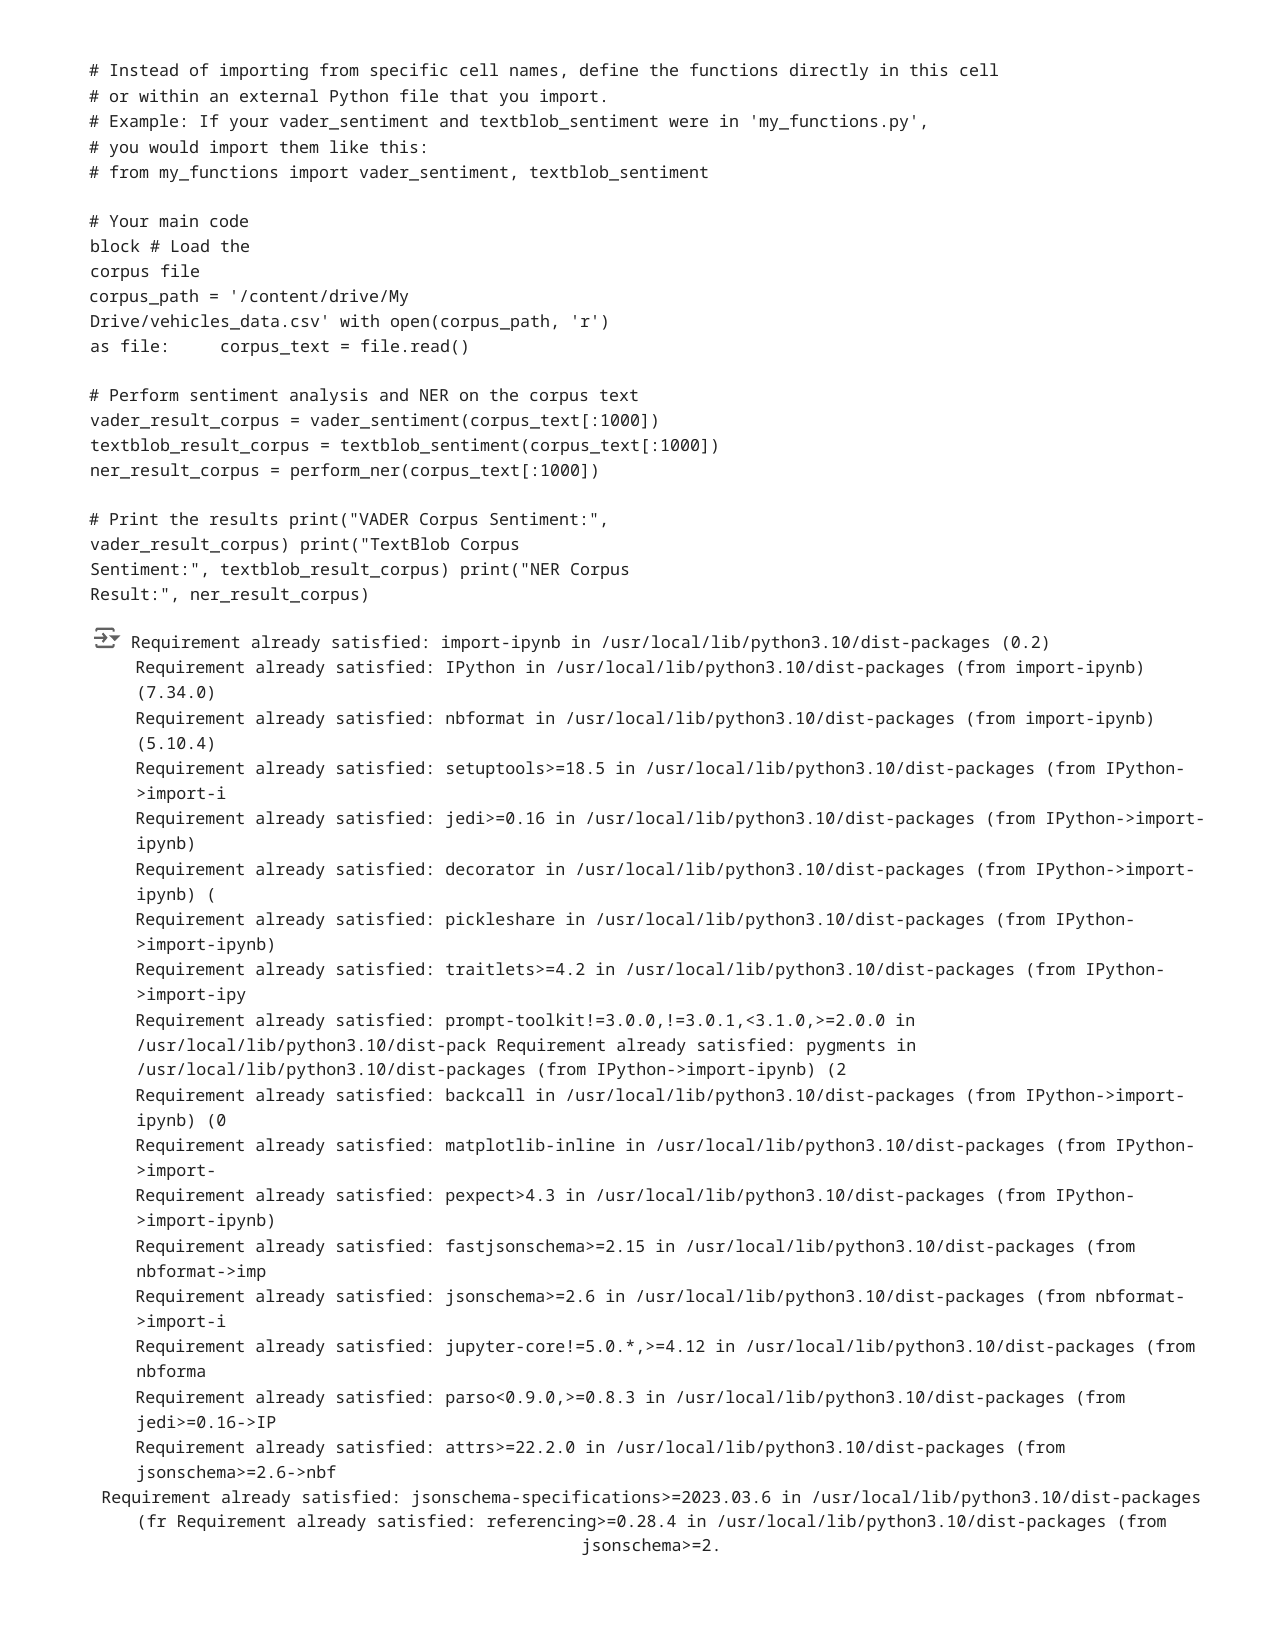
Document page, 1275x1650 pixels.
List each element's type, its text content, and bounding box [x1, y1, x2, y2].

text Requirement already satisfied: pexpect>4.3 in /usr/local/lib/python3.10/dist-packages (from IPython->import-ipynb) [135, 1184, 1213, 1232]
text Requirement already satisfied: jupyter-core!=5.0.*,>=4.12 in /usr/local/lib/python3.10/dist-packages (from nbforma [135, 1335, 1213, 1383]
text Requirement already satisfied: jedi>=0.16 in /usr/local/lib/python3.10/dist-packages (from IPython->import-ipynb) [135, 807, 1213, 854]
text # Your main code block # Load the corpus file [89, 210, 306, 282]
text Requirement already satisfied: pickleshare in /usr/local/lib/python3.10/dist-packages (from IPython->import-ipynb) [135, 908, 1213, 955]
text Requirement already satisfied: IPython in /usr/local/lib/python3.10/dist-packages (from import-ipynb) (7.34.0) [135, 656, 1213, 704]
text Requirement already satisfied: backcall in /usr/local/lib/python3.10/dist-packages (from IPython->import-ipynb) (0 [135, 1083, 1213, 1131]
text # Instead of importing from specific cell names, define the functions directly in this cell [89, 59, 1213, 82]
text corpus_path = '/content/drive/My Drive/vehicles_data.csv' with open(corpus_path, 'r') as file: corpus_text = file.read() [89, 285, 617, 357]
text # from my_functions import vader_sentiment, textblob_sentiment [89, 161, 1213, 183]
text Requirement already satisfied: fastjsonschema>=2.15 in /usr/local/lib/python3.10/dist-packages (from nbformat->imp [135, 1234, 1213, 1282]
text # or within an external Python file that you import. [89, 84, 1213, 107]
text Requirement already satisfied: prompt-toolkit!=3.0.0,!=3.0.1,<3.1.0,>=2.0.0 in /usr/local/lib/python3.10/dist-pack Requirement already satisfied: pygments in /usr/local/lib/python3.10/dist-packages (from IPython->import-ipynb) (2 [135, 1008, 1213, 1081]
text Requirement already satisfied: parso<0.9.0,>=0.8.3 in /usr/local/lib/python3.10/dist-packages (from jedi>=0.16->IP [135, 1385, 1213, 1433]
text # Perform sentiment analysis and NER on the corpus text vader_result_corpus = vader_sentiment(corpus_text[:1000]) textblob_result_corpus = textblob_sentiment(corpus_text[:1000]) ner_result_corpus = perform_ner(corpus_text[:1000]) [89, 384, 787, 481]
text Requirement already satisfied: import-ipynb in /usr/local/lib/python3.10/dist-packages (0.2) [94, 628, 1213, 653]
text # Print the results print("VADER Corpus Sentiment:", vader_result_corpus) print("TextBlob Corpus Sentiment:", textblob_result_corpus) print("NER Corpus Result:", ner_result_corpus) [89, 507, 646, 605]
text # you would import them like this: [89, 135, 1213, 158]
text Requirement already satisfied: setuptools>=18.5 in /usr/local/lib/python3.10/dist-packages (from IPython->import-i [135, 757, 1213, 804]
text Requirement already satisfied: jsonschema-specifications>=2023.03.6 in /usr/local/lib/python3.10/dist-packages (fr Requirement already satisfied: referencing>=0.28.4 in /usr/local/lib/python3.10/dist-packages (from jsonschema>=2. [89, 1486, 1213, 1556]
text # Example: If your vader_sentiment and textblob_sentiment were in 'my_functions.py', [89, 110, 1213, 132]
text Requirement already satisfied: nbformat in /usr/local/lib/python3.10/dist-packages (from import-ipynb) (5.10.4) [135, 706, 1213, 754]
text Requirement already satisfied: decorator in /usr/local/lib/python3.10/dist-packages (from IPython->import-ipynb) ( [135, 857, 1213, 905]
text Requirement already satisfied: jsonschema>=2.6 in /usr/local/lib/python3.10/dist-packages (from nbformat->import-i [135, 1285, 1213, 1332]
text Requirement already satisfied: traitlets>=4.2 in /usr/local/lib/python3.10/dist-packages (from IPython->import-ipy [135, 958, 1213, 1006]
text Requirement already satisfied: matplotlib-inline in /usr/local/lib/python3.10/dist-packages (from IPython->import- [135, 1134, 1213, 1181]
text Requirement already satisfied: attrs>=22.2.0 in /usr/local/lib/python3.10/dist-packages (from jsonschema>=2.6->nbf [135, 1436, 1213, 1483]
